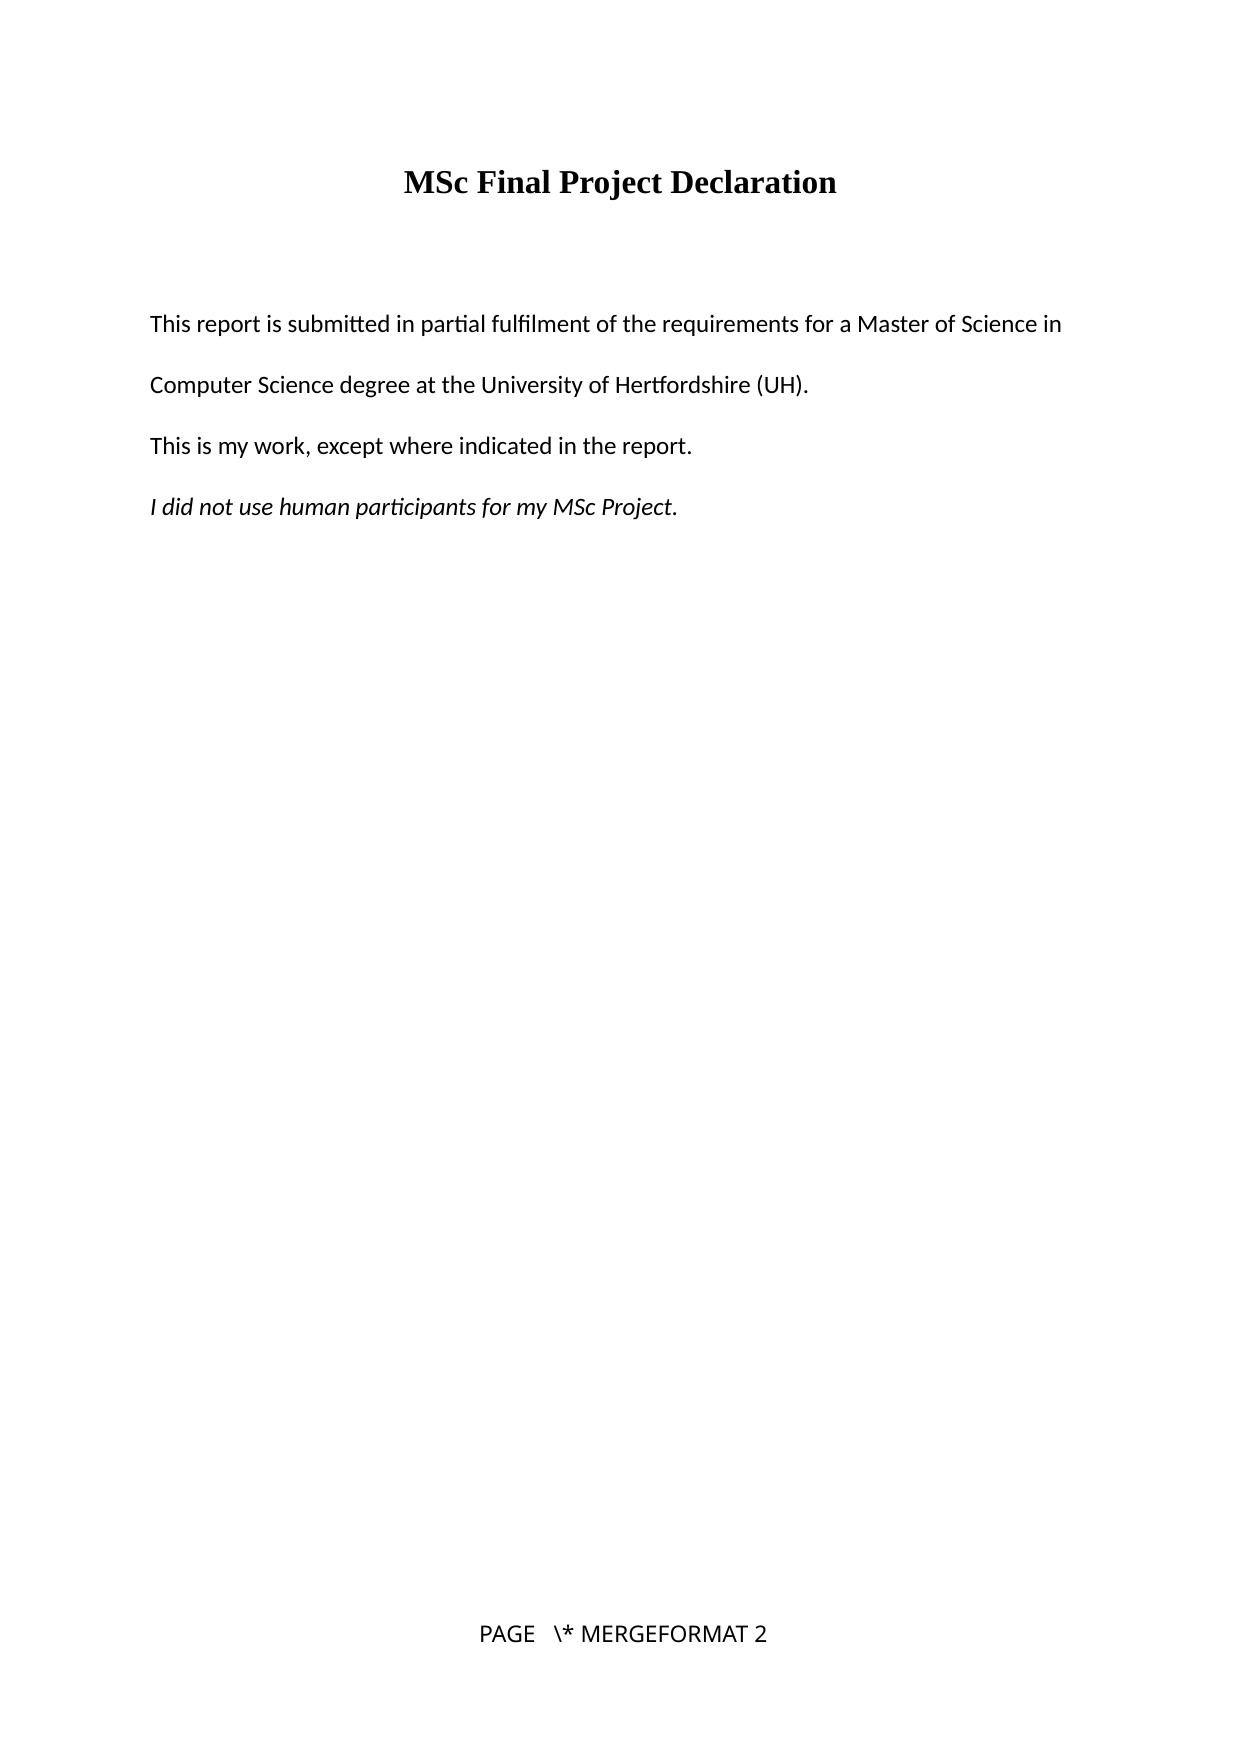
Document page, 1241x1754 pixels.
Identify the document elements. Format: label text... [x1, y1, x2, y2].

text This is my work, except where indicated in the report. [150, 430, 1090, 460]
text MSc Final Project Declaration [150, 162, 1090, 201]
text This report is submitted in partial fulfilment of the requirements for a Master of Science in Computer Science degree at the University of Hertfordshire (UH). [150, 308, 1090, 399]
text I did not use human participants for my MSc Project. [150, 491, 1090, 521]
